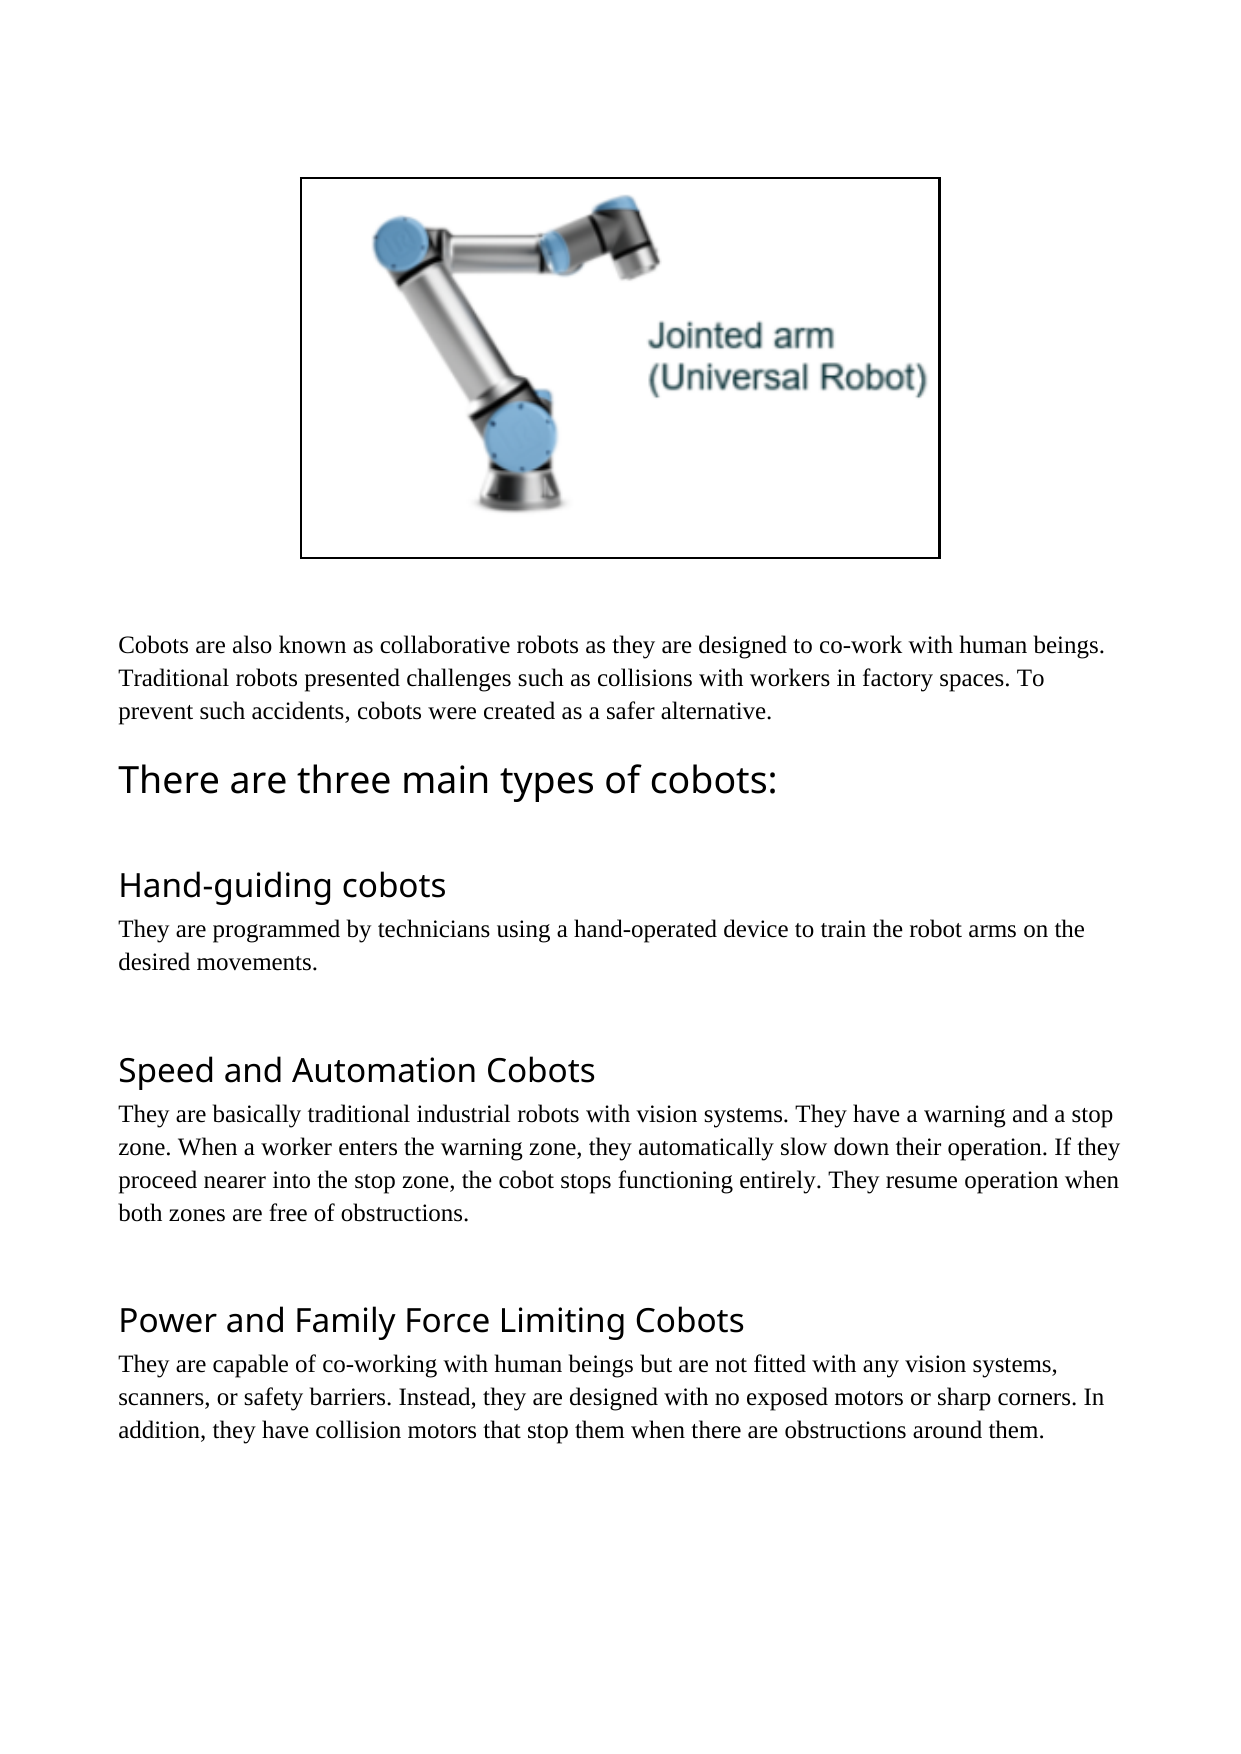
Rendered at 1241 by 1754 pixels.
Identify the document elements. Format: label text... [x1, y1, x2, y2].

subtitle Hand-guiding cobots [118, 862, 1122, 907]
subtitle Power and Family Force Limiting Cobots [118, 1297, 1122, 1343]
text They are basically traditional industrial robots with vision systems. They have a warning and a stop zone. When a worker enters the warning zone, they automatically slow down their operation. If they proceed nearer into the stop zone, the cobot stops functioning entirely. They resume operation when both zones are free of obstructions. [118, 1099, 1122, 1227]
subtitle Speed and Automation Cobots [118, 1047, 1122, 1092]
text Cobots are also known as collaborative robots as they are designed to co-work with human beings. Traditional robots presented challenges such as collisions with workers in factory spaces. To prevent such accidents, cobots were created as a safer alternative. [118, 630, 1122, 724]
text They are programmed by technicians using a hand-operated device to train the robot arms on the desired movements. [118, 914, 1122, 976]
subtitle There are three main types of cobots: [118, 754, 1122, 805]
picture [302, 179, 938, 557]
text They are capable of co-working with human beings but are not fitted with any vision systems, scanners, or safety barriers. Instead, they are designed with no exposed motors or sharp corners. In addition, they have collision motors that stop them when there are obstructions around them. [118, 1349, 1122, 1444]
